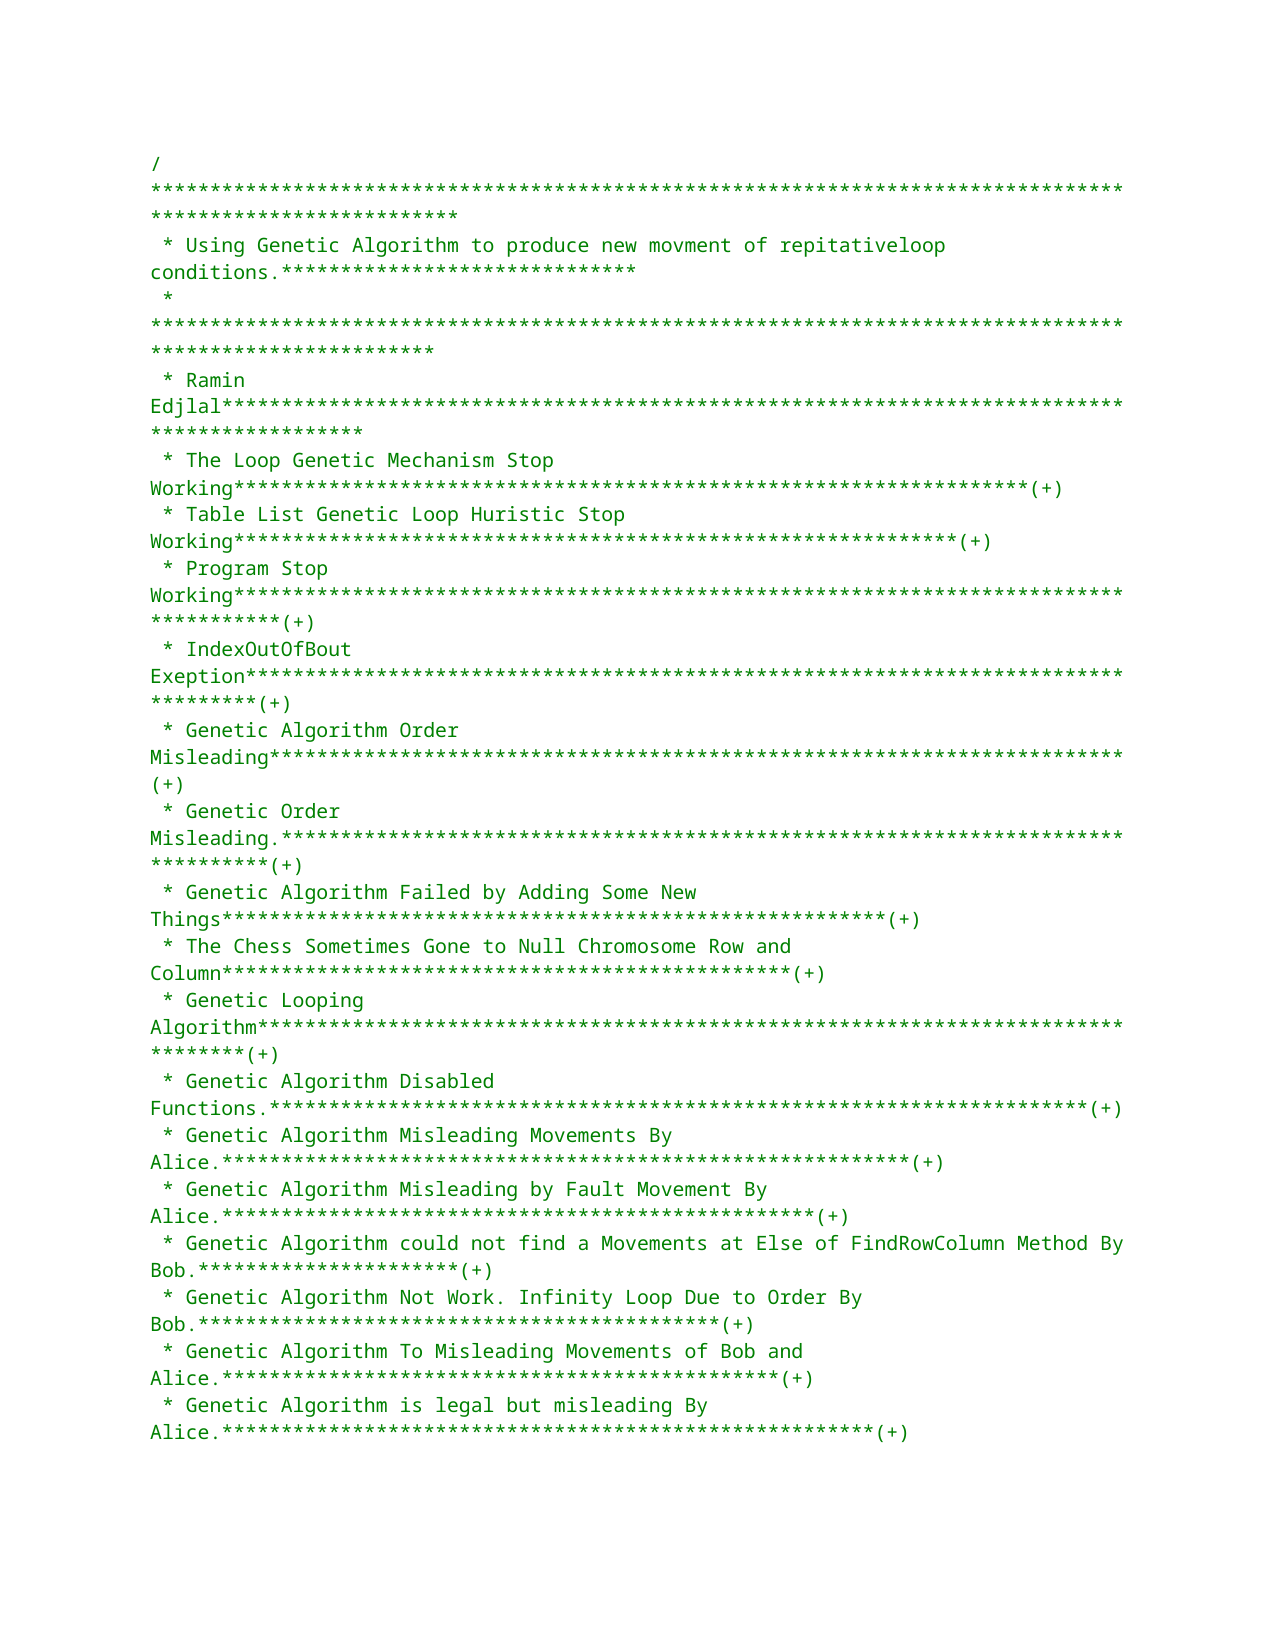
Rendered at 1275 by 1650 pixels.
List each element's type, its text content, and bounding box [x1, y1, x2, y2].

text * Using Genetic Algorithm to produce new movment of repitativeloop conditions.****************************** [150, 231, 1125, 285]
text * IndexOutOfBout Exeption***********************************************************************************(+) [150, 636, 1125, 717]
text * Genetic Algorithm Order Misleading************************************************************************(+) [150, 717, 1125, 797]
text * The Loop Genetic Mechanism Stop Working*******************************************************************(+) [150, 447, 1125, 501]
text * ********************************************************************************************************** [150, 285, 1125, 366]
text * Genetic Looping Algorithm*********************************************************************************(+) [150, 986, 1125, 1067]
text * Program Stop Working**************************************************************************************(+) [150, 555, 1125, 636]
text * Genetic Algorithm could not find a Movements at Else of FindRowColumn Method By Bob.**********************(+) [150, 1229, 1125, 1283]
text * Genetic Algorithm Failed by Adding Some New Things********************************************************(+) [150, 878, 1125, 932]
text * Table List Genetic Loop Huristic Stop Working*************************************************************(+) [150, 501, 1125, 555]
text * The Chess Sometimes Gone to Null Chromosome Row and Column************************************************(+) [150, 932, 1125, 986]
text * Genetic Order Misleading.*********************************************************************************(+) [150, 797, 1125, 878]
text * Genetic Algorithm Misleading by Fault Movement By Alice.**************************************************(+) [150, 1175, 1125, 1229]
text * Genetic Algorithm Not Work. Infinity Loop Due to Order By Bob.********************************************(+) [150, 1283, 1125, 1337]
text * Genetic Algorithm To Misleading Movements of Bob and Alice.***********************************************(+) [150, 1337, 1125, 1391]
text * Genetic Algorithm Misleading Movements By Alice.**********************************************************(+) [150, 1121, 1125, 1175]
text /************************************************************************************************************ [150, 150, 1125, 231]
text * Ramin Edjlal********************************************************************************************** [150, 366, 1125, 447]
text * Genetic Algorithm is legal but misleading By Alice.*******************************************************(+) [150, 1391, 1125, 1445]
text * Genetic Algorithm Disabled Functions.*********************************************************************(+) [150, 1067, 1125, 1121]
